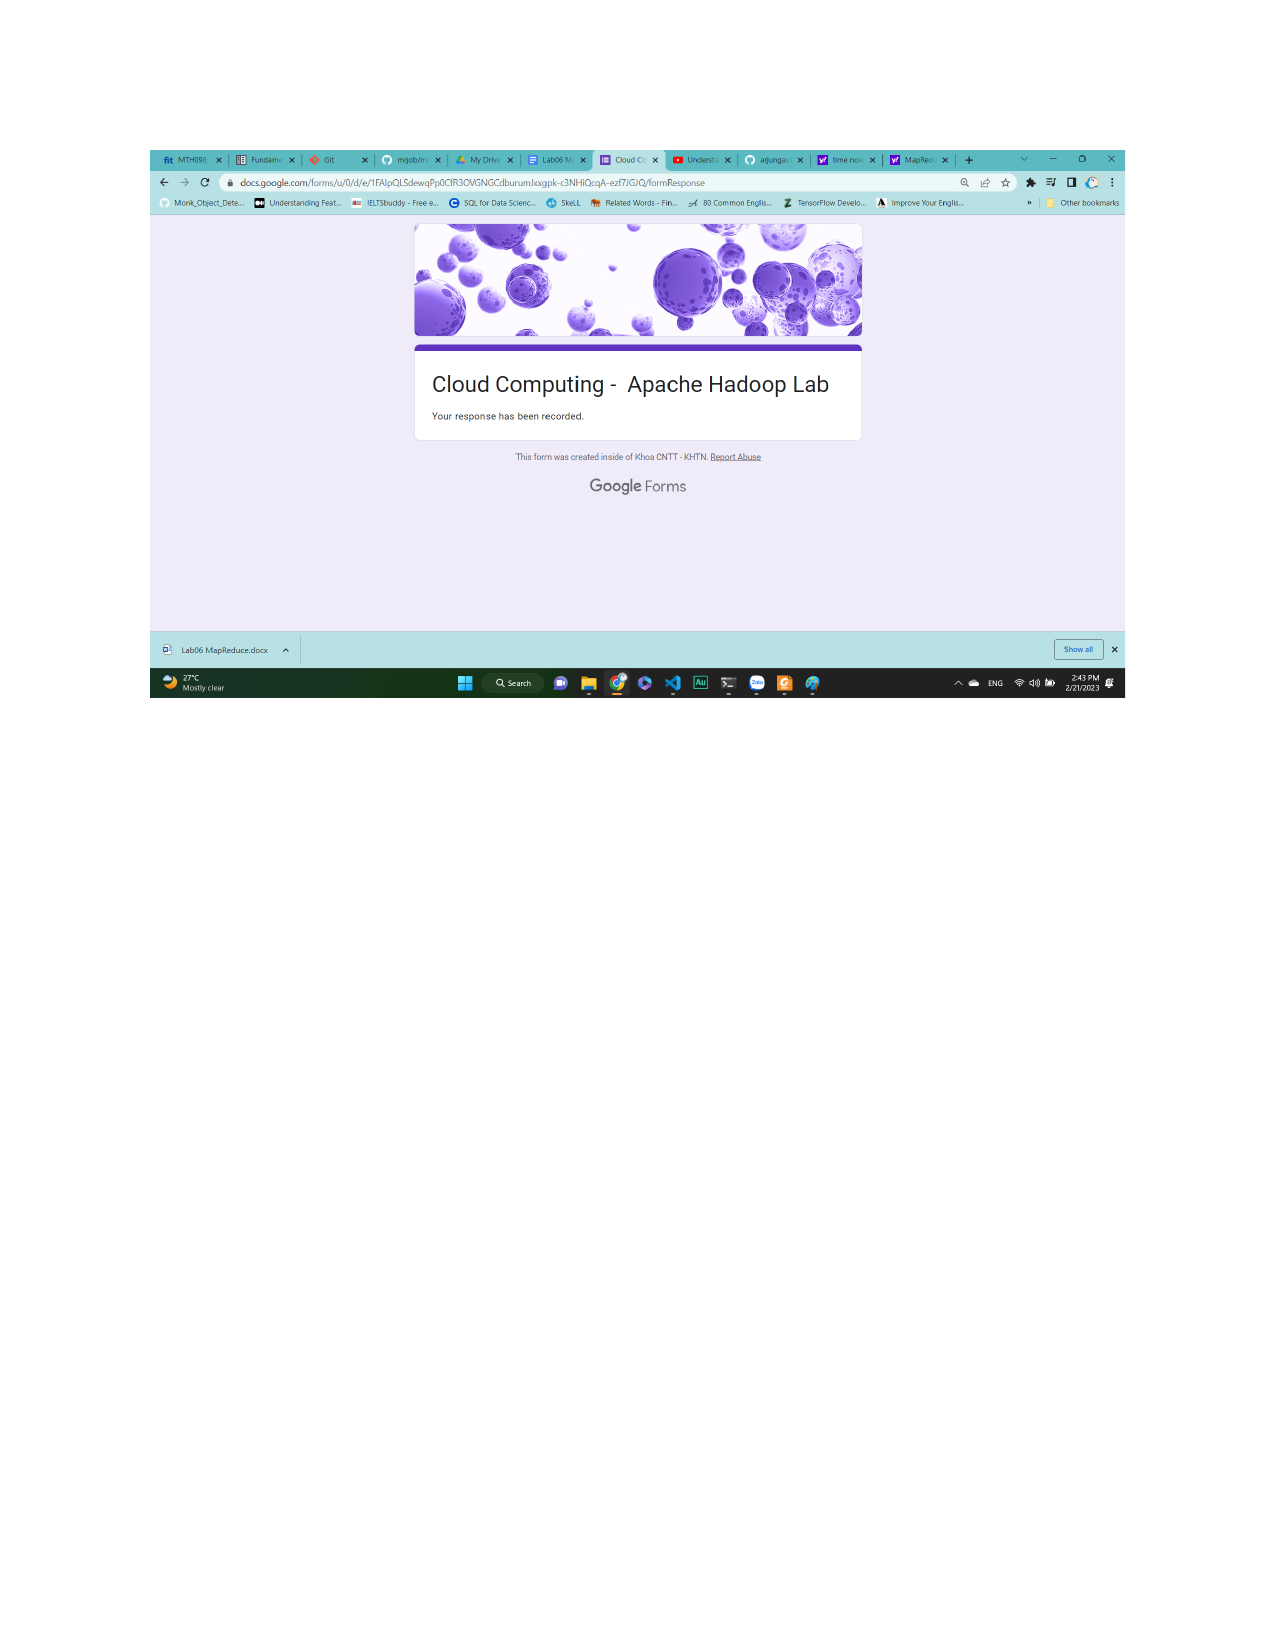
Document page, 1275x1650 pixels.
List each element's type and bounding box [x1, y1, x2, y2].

picture [150, 150, 1125, 698]
